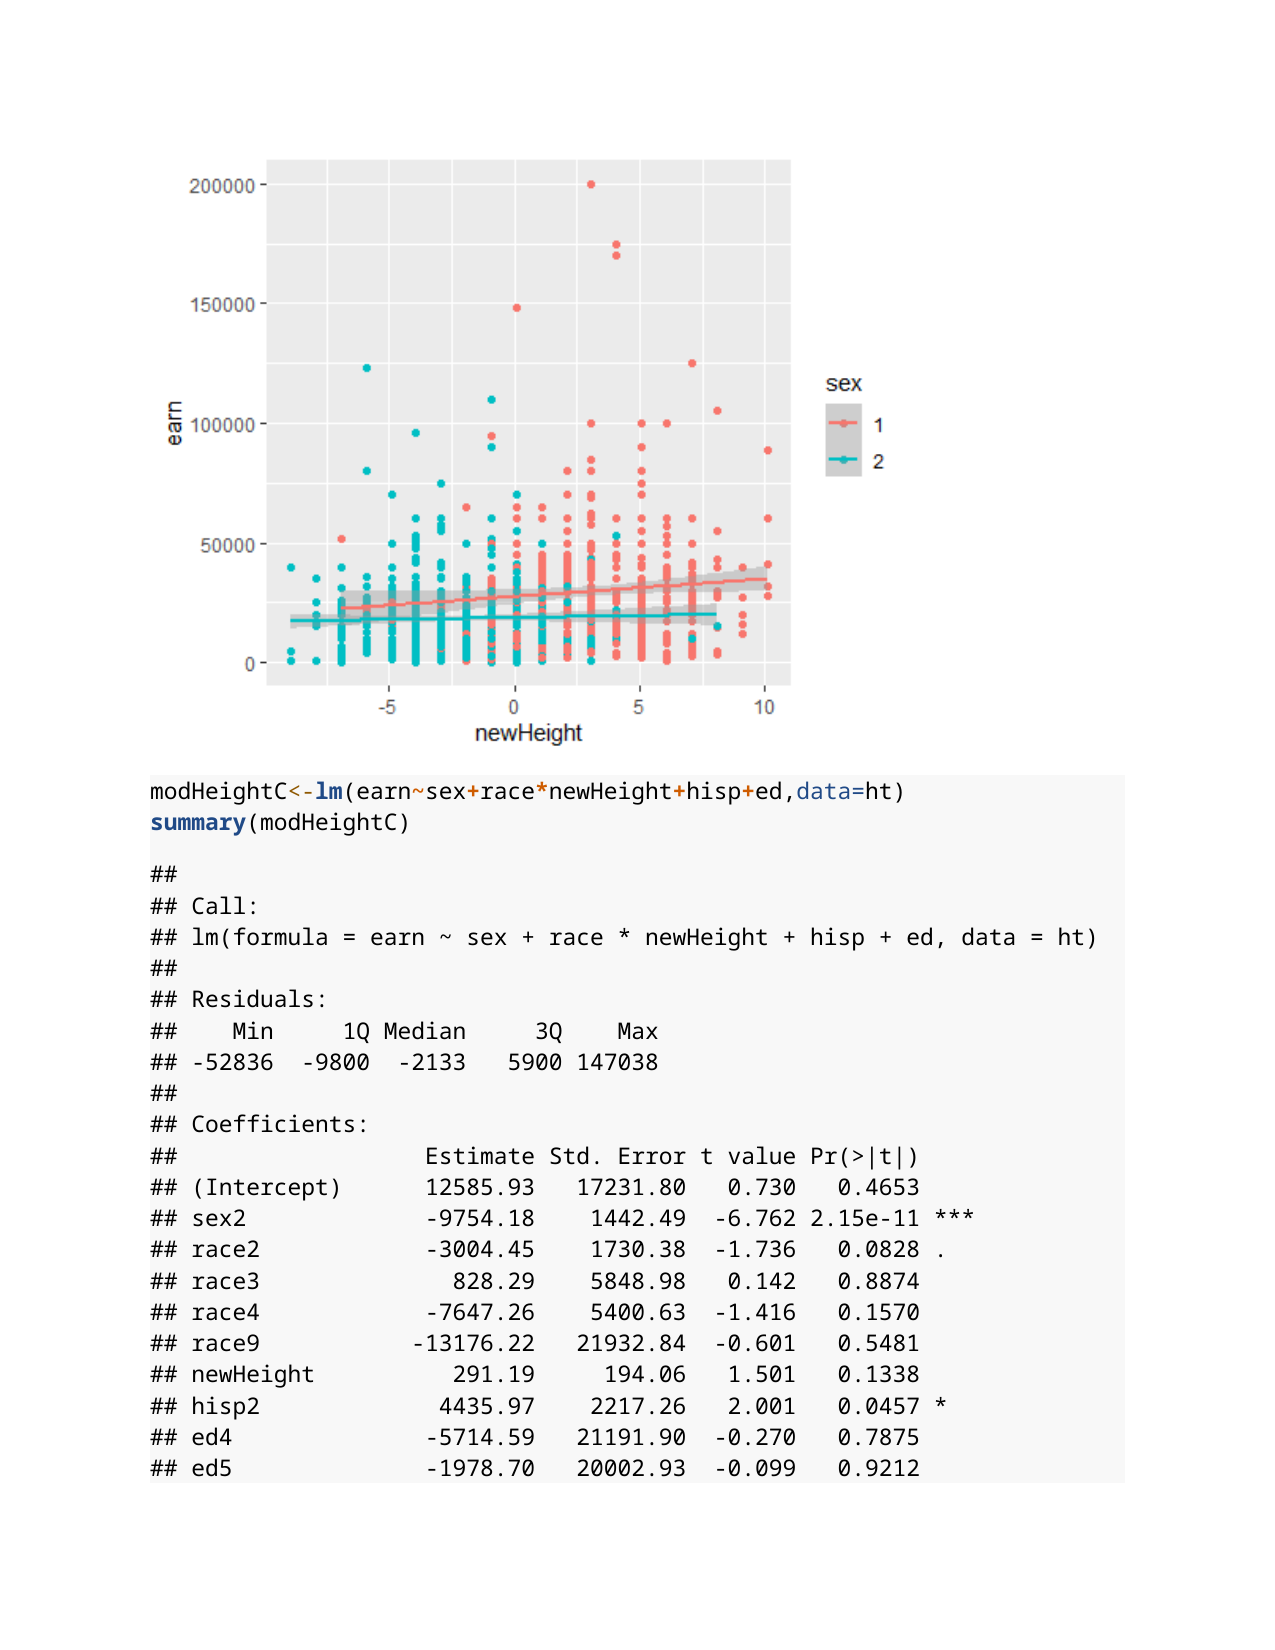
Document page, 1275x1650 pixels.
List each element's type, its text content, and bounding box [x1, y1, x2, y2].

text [150, 858, 1125, 1483]
text modHeightC<-lm(earn~sex+race*newHeight+hisp+ed,data=ht) summary(modHeightC) [411, 775, 1125, 838]
picture [150, 150, 908, 757]
